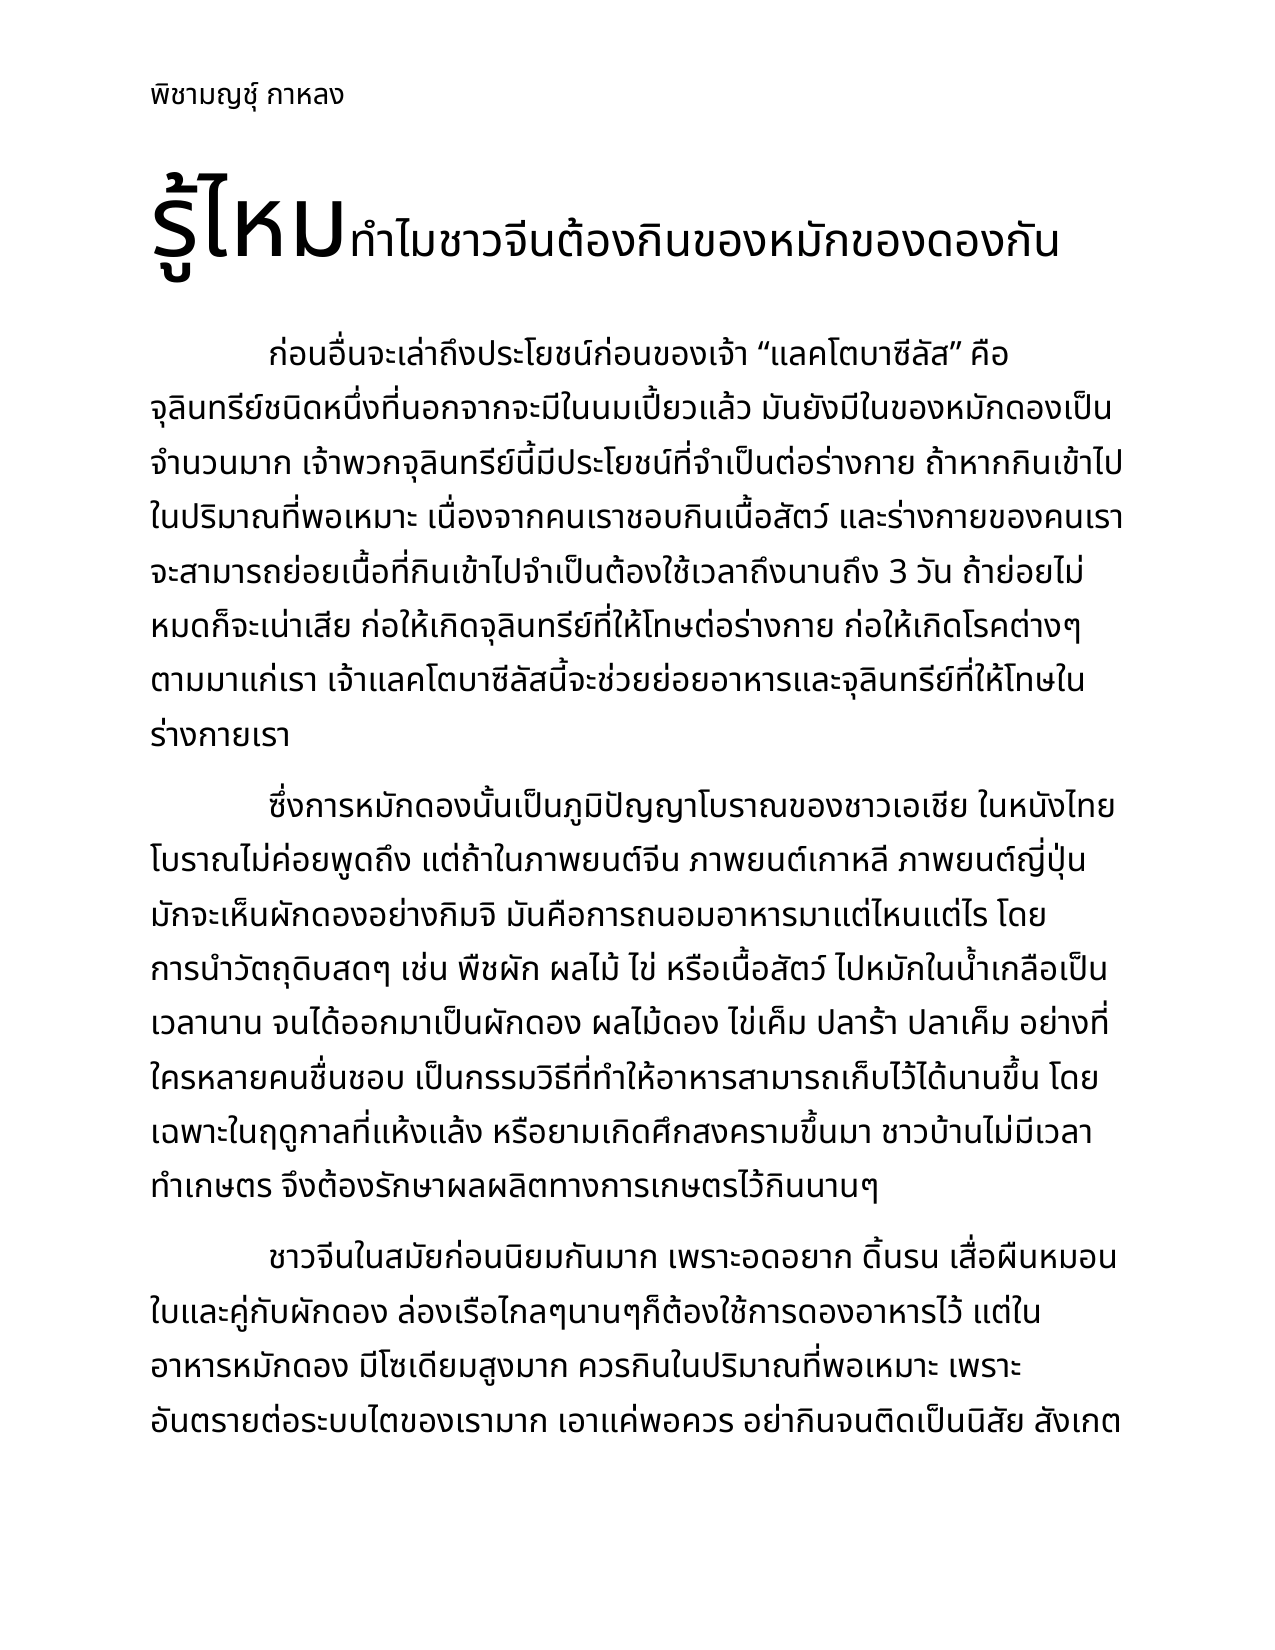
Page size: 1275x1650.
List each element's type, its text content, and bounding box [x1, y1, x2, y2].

text รู้ไหมทำไมชาวจีนต้องกินของหมักของดองกัน [150, 150, 1125, 301]
text ซึ่งการหมักดองนั้นเป็นภูมิปัญญาโบราณของชาวเอเชีย ในหนังไทยโบราณไม่ค่อยพูดถึง แต่ถ้าในภาพยนต์จีน ภาพยนต์เกาหลี ภาพยนต์ญี่ปุ่น มักจะเห็นผักดองอย่างกิมจิ มันคือการถนอมอาหารมาแต่ไหนแต่ไร โดยการนำวัตถุดิบสดๆ เช่น พืชผัก ผลไม้ ไข่ หรือเนื้อสัตว์ ไปหมักในน้ำเกลือเป็นเวลานาน จนได้ออกมาเป็นผักดอง ผลไม้ดอง ไข่เค็ม ปลาร้า ปลาเค็ม อย่างที่ใครหลายคนชื่นชอบ เป็นกรรมวิธีที่ทำให้อาหารสามารถเก็บไว้ได้นานขึ้น โดยเฉพาะในฤดูกาลที่แห้งแล้ง หรือยามเกิดศึกสงครามขึ้นมา ชาวบ้านไม่มีเวลาทำเกษตร จึงต้องรักษาผลผลิตทางการเกษตรไว้กินนานๆ [150, 782, 1125, 1213]
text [150, 1233, 1125, 1447]
text ก่อนอื่นจะเล่าถึงประโยชน์ก่อนของเจ้า “แลคโตบาซีลัส” คือ จุลินทรีย์ชนิดหนึ่งที่นอกจากจะมีในนมเปี้ยวแล้ว มันยังมีในของหมักดองเป็นจำนวนมาก เจ้าพวกจุลินทรีย์นี้มีประโยชน์ที่จำเป็นต่อร่างกาย ถ้าหากกินเข้าไปในปริมาณที่พอเหมาะ เนื่องจากคนเราชอบกินเนื้อสัตว์ และร่างกายของคนเราจะสามารถย่อยเนื้อที่กินเข้าไปจำเป็นต้องใช้เวลาถึงนานถึง 3 วัน ถ้าย่อยไม่หมดก็จะเน่าเสีย ก่อให้เกิดจุลินทรีย์ที่ให้โทษต่อร่างกาย ก่อให้เกิดโรคต่างๆ ตามมาแก่เรา เจ้าแลคโตบาซีลัสนี้จะช่วยย่อยอาหารและจุลินทรีย์ที่ให้โทษในร่างกายเรา [150, 330, 1125, 761]
